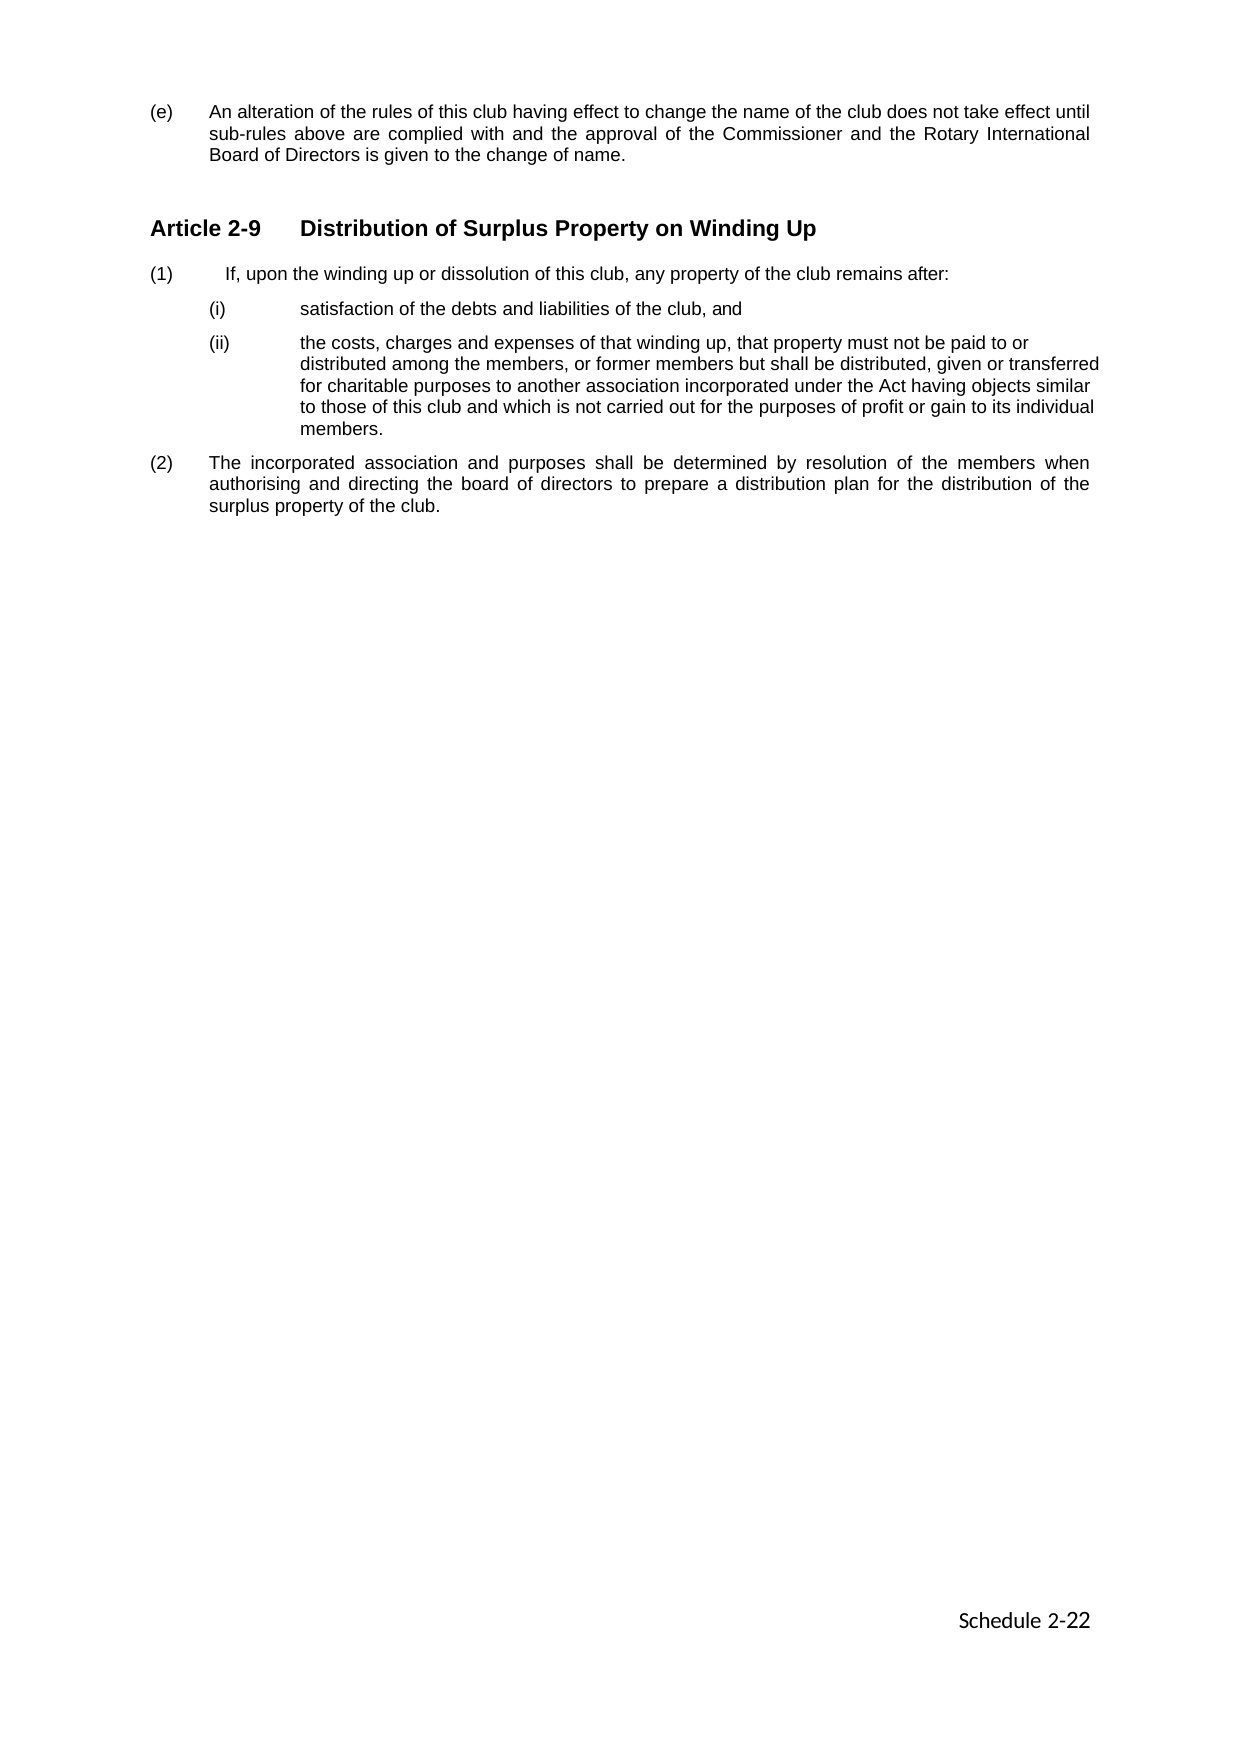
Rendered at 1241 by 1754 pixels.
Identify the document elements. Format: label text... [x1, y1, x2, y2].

list the costs, charges and expenses of that winding up, that property must not be paid to or distributed among the members, or former members but shall be distributed, given or transferred for charitable purposes to another association incorporated under the Act having objects similar to those of this club and which is not carried out for the purposes of profit or gain to its individual members. [209, 331, 1103, 439]
subtitle Article 2-9 Distribution of Surplus Property on Winding Up [150, 215, 1103, 241]
list The incorporated association and purposes shall be determined by resolution of the members when authorising and directing the board of directors to prepare a distribution plan for the distribution of the surplus property of the club. [150, 452, 1091, 516]
list If, upon the winding up or dissolution of this club, any property of the club remains after: [150, 263, 1103, 284]
list An alteration of the rules of this club having effect to change the name of the club does not take effect until sub-rules above are complied with and the approval of the Commissioner and the Rotary International Board of Directors is given to the change of name. [150, 101, 1091, 166]
list satisfaction of the debts and liabilities of the club, and [209, 297, 1103, 319]
